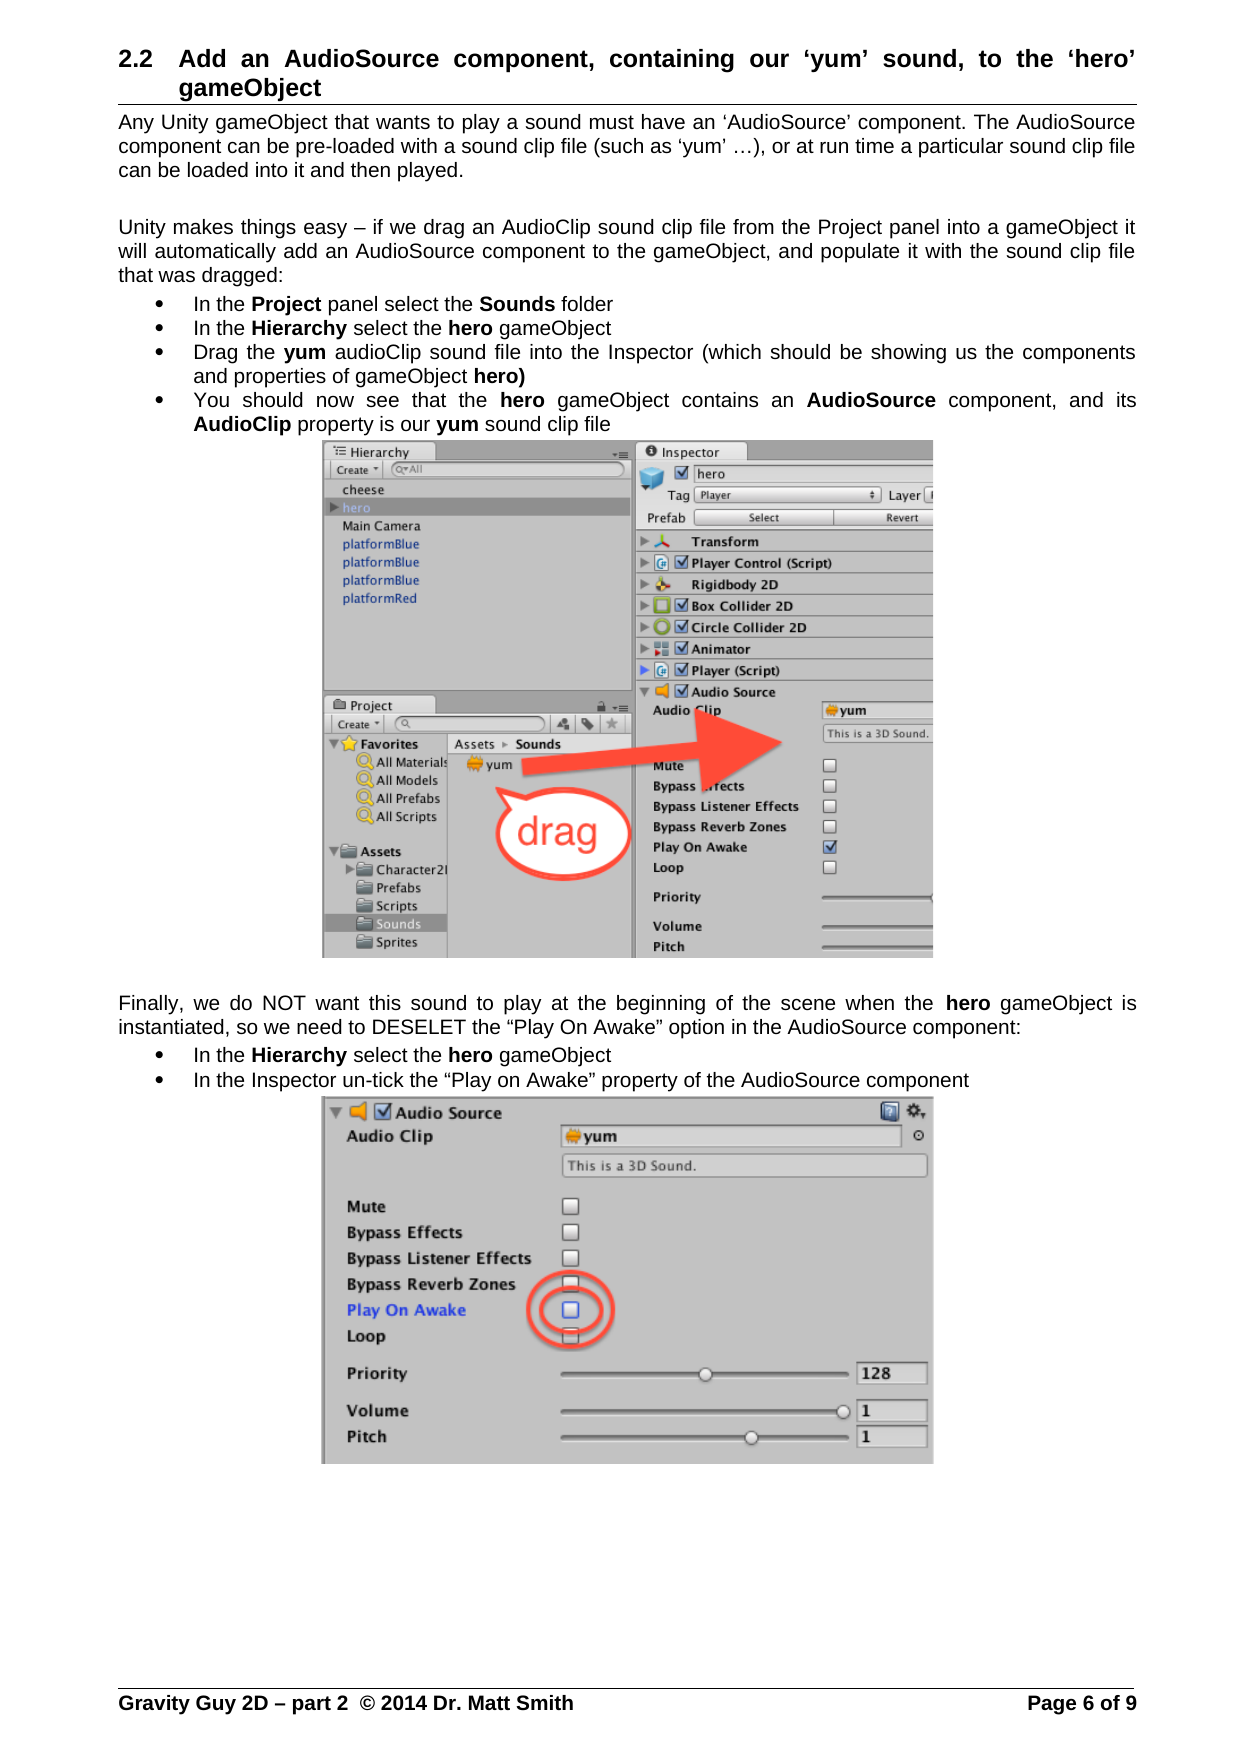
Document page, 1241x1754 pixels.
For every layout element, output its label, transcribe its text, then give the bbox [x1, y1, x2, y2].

picture [321, 1096, 934, 1464]
list Drag the yum audioClip sound file into the Inspector (which should be showing us the components and properties of gameObject hero) [156, 339, 1137, 388]
subtitle Add an AudioSource component, containing our ‘yum’ sound, to the ‘hero’ gameObject [118, 44, 1137, 104]
text Unity makes things easy – if we drag an AudioClip sound clip file from the Project panel into a gameObject it will automatically add an AudioSource component to the gameObject, and populate it with the sound clip file that was dragged: [118, 215, 1137, 287]
list You should now see that the hero gameObject contains an AudioSource component, and its AudioClip property is our yum sound clip file [156, 388, 1137, 436]
list In the Hierarchy select the hero gameObject [156, 316, 1137, 339]
picture [322, 440, 934, 958]
text Finally, we do NOT want this sound to play at the beginning of the scene when the hero gameObject is instantiated, so we need to DESELET the “Play On Awake” option in the AudioSource component: [118, 991, 1137, 1039]
list In the Hierarchy select the hero gameObject [156, 1043, 1137, 1067]
list In the Inspector un-tick the “Play on Awake” property of the AudioSource component [156, 1067, 1137, 1091]
list In the Project panel select the Sounds folder [156, 291, 1137, 316]
text Any Unity gameObject that wants to play a sound must have an ‘AudioSource’ component. The AudioSource component can be pre-loaded with a sound clip file (such as ‘yum’ …), or at run time a particular sound clip file can be loaded into it and then played. [118, 110, 1137, 182]
